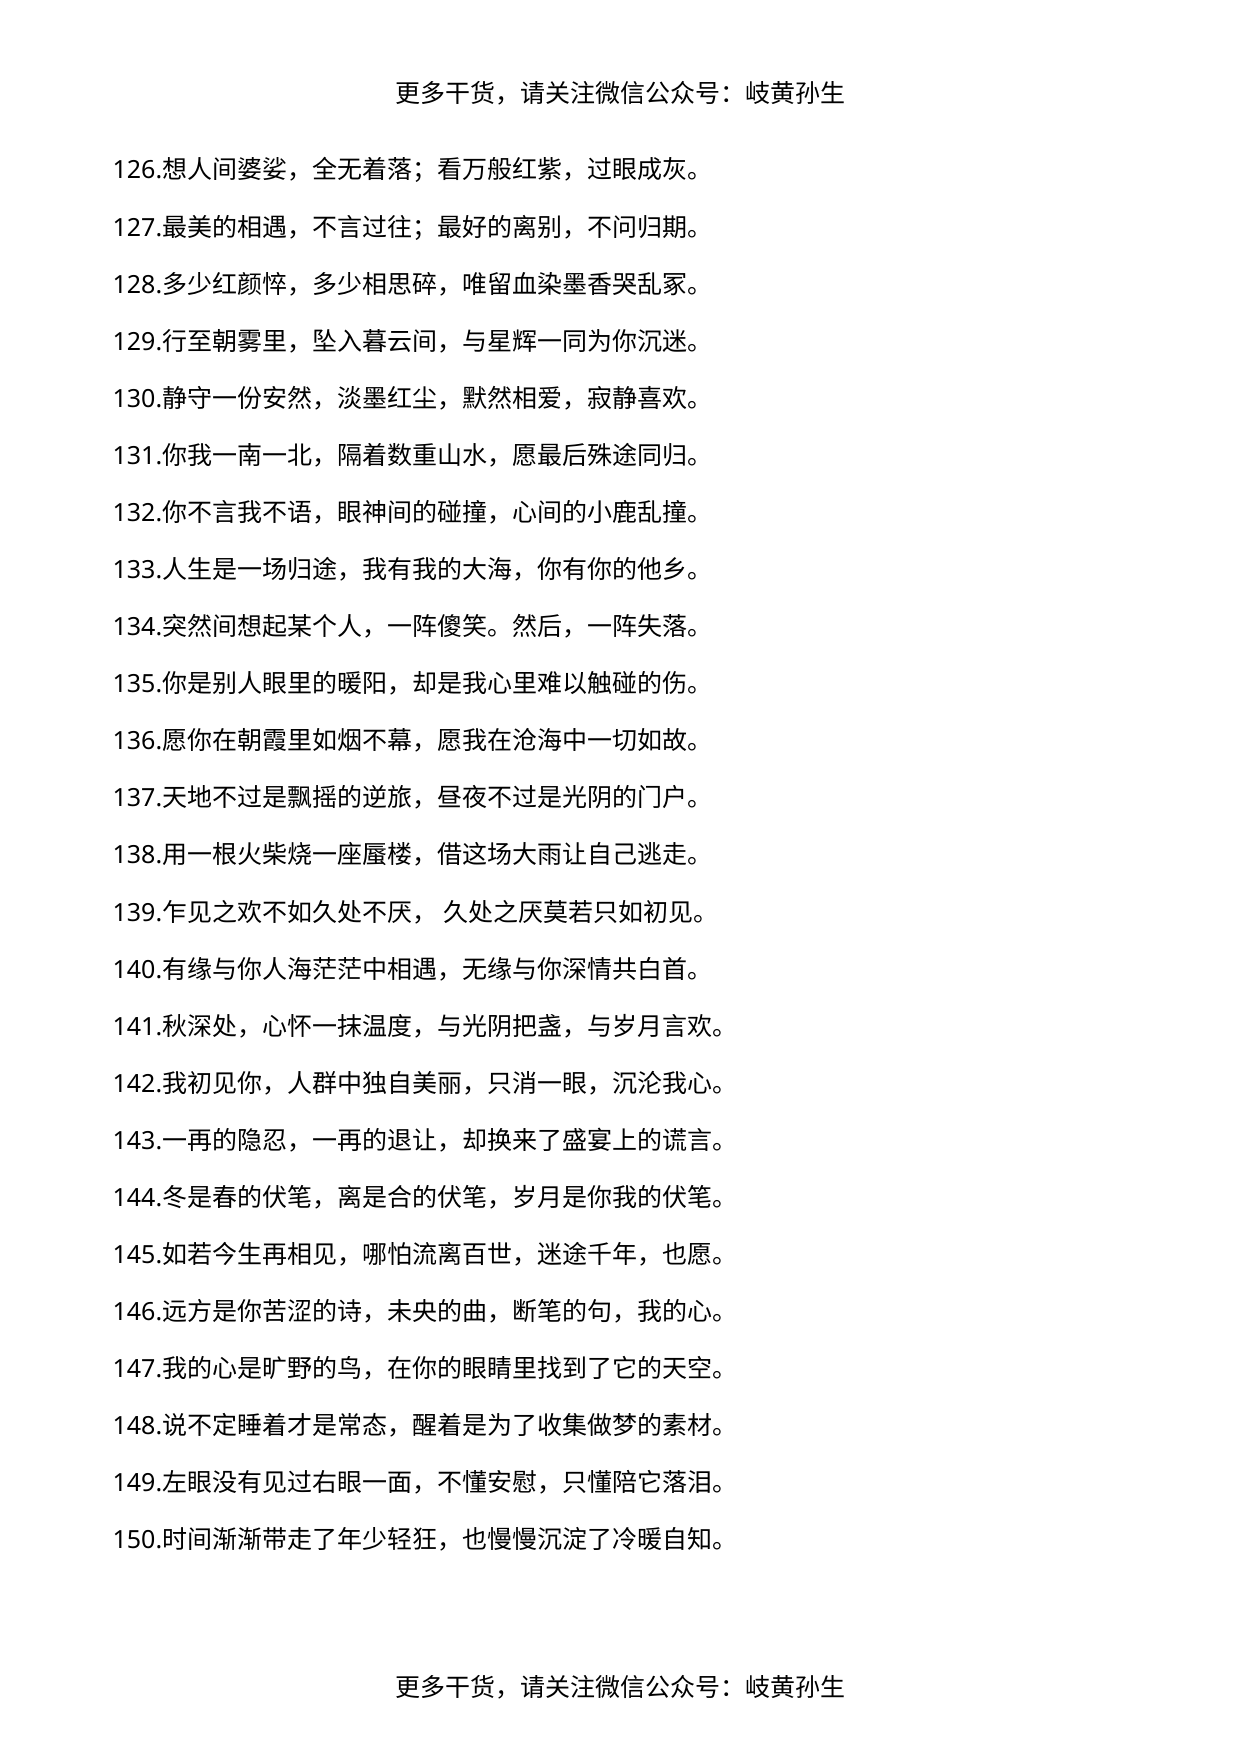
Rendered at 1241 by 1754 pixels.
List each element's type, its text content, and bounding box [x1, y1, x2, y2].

list 我的心是旷野的鸟，在你的眼睛里找到了它的天空。 [112, 1349, 1128, 1385]
list 想人间婆娑，全无着落；看万般红紫，过眼成灰。 [112, 150, 1128, 186]
list 你是别人眼里的暖阳，却是我心里难以触碰的伤。 [112, 664, 1128, 700]
list 乍见之欢不如久处不厌， 久处之厌莫若只如初见。 [112, 892, 1128, 928]
list 你不言我不语，眼神间的碰撞，心间的小鹿乱撞。 [112, 492, 1128, 529]
list 愿你在朝霞里如烟不幕，愿我在沧海中一切如故。 [112, 721, 1128, 757]
list 秋深处，心怀一抹温度，与光阴把盏，与岁月言欢。 [112, 1006, 1128, 1042]
list 时间渐渐带走了年少轻狂，也慢慢沉淀了冷暖自知。 [112, 1520, 1128, 1556]
list 行至朝雾里，坠入暮云间，与星辉一同为你沉迷。 [112, 321, 1128, 357]
list 我初见你，人群中独自美丽，只消一眼，沉沦我心。 [112, 1063, 1128, 1099]
list 说不定睡着才是常态，醒着是为了收集做梦的素材。 [112, 1406, 1128, 1442]
list 用一根火柴烧一座蜃楼，借这场大雨让自己逃走。 [112, 835, 1128, 871]
list 冬是春的伏笔，离是合的伏笔，岁月是你我的伏笔。 [112, 1177, 1128, 1214]
list 有缘与你人海茫茫中相遇，无缘与你深情共白首。 [112, 949, 1128, 985]
list 人生是一场归途，我有我的大海，你有你的他乡。 [112, 549, 1128, 586]
list 天地不过是飘摇的逆旅，昼夜不过是光阴的门户。 [112, 778, 1128, 814]
list 最美的相遇，不言过往；最好的离别，不问归期。 [112, 207, 1128, 243]
list 静守一份安然，淡墨红尘，默然相爱，寂静喜欢。 [112, 378, 1128, 414]
list 多少红颜悴，多少相思碎，唯留血染墨香哭乱冢。 [112, 264, 1128, 300]
list 远方是你苦涩的诗，未央的曲，断笔的句，我的心。 [112, 1292, 1128, 1328]
list 你我一南一北，隔着数重山水，愿最后殊途同归。 [112, 435, 1128, 472]
list 一再的隐忍，一再的退让，却换来了盛宴上的谎言。 [112, 1120, 1128, 1157]
list 突然间想起某个人，一阵傻笑。然后，一阵失落。 [112, 607, 1128, 643]
list 如若今生再相见，哪怕流离百世，迷途千年，也愿。 [112, 1234, 1128, 1271]
list 左眼没有见过右眼一面，不懂安慰，只懂陪它落泪。 [112, 1463, 1128, 1499]
